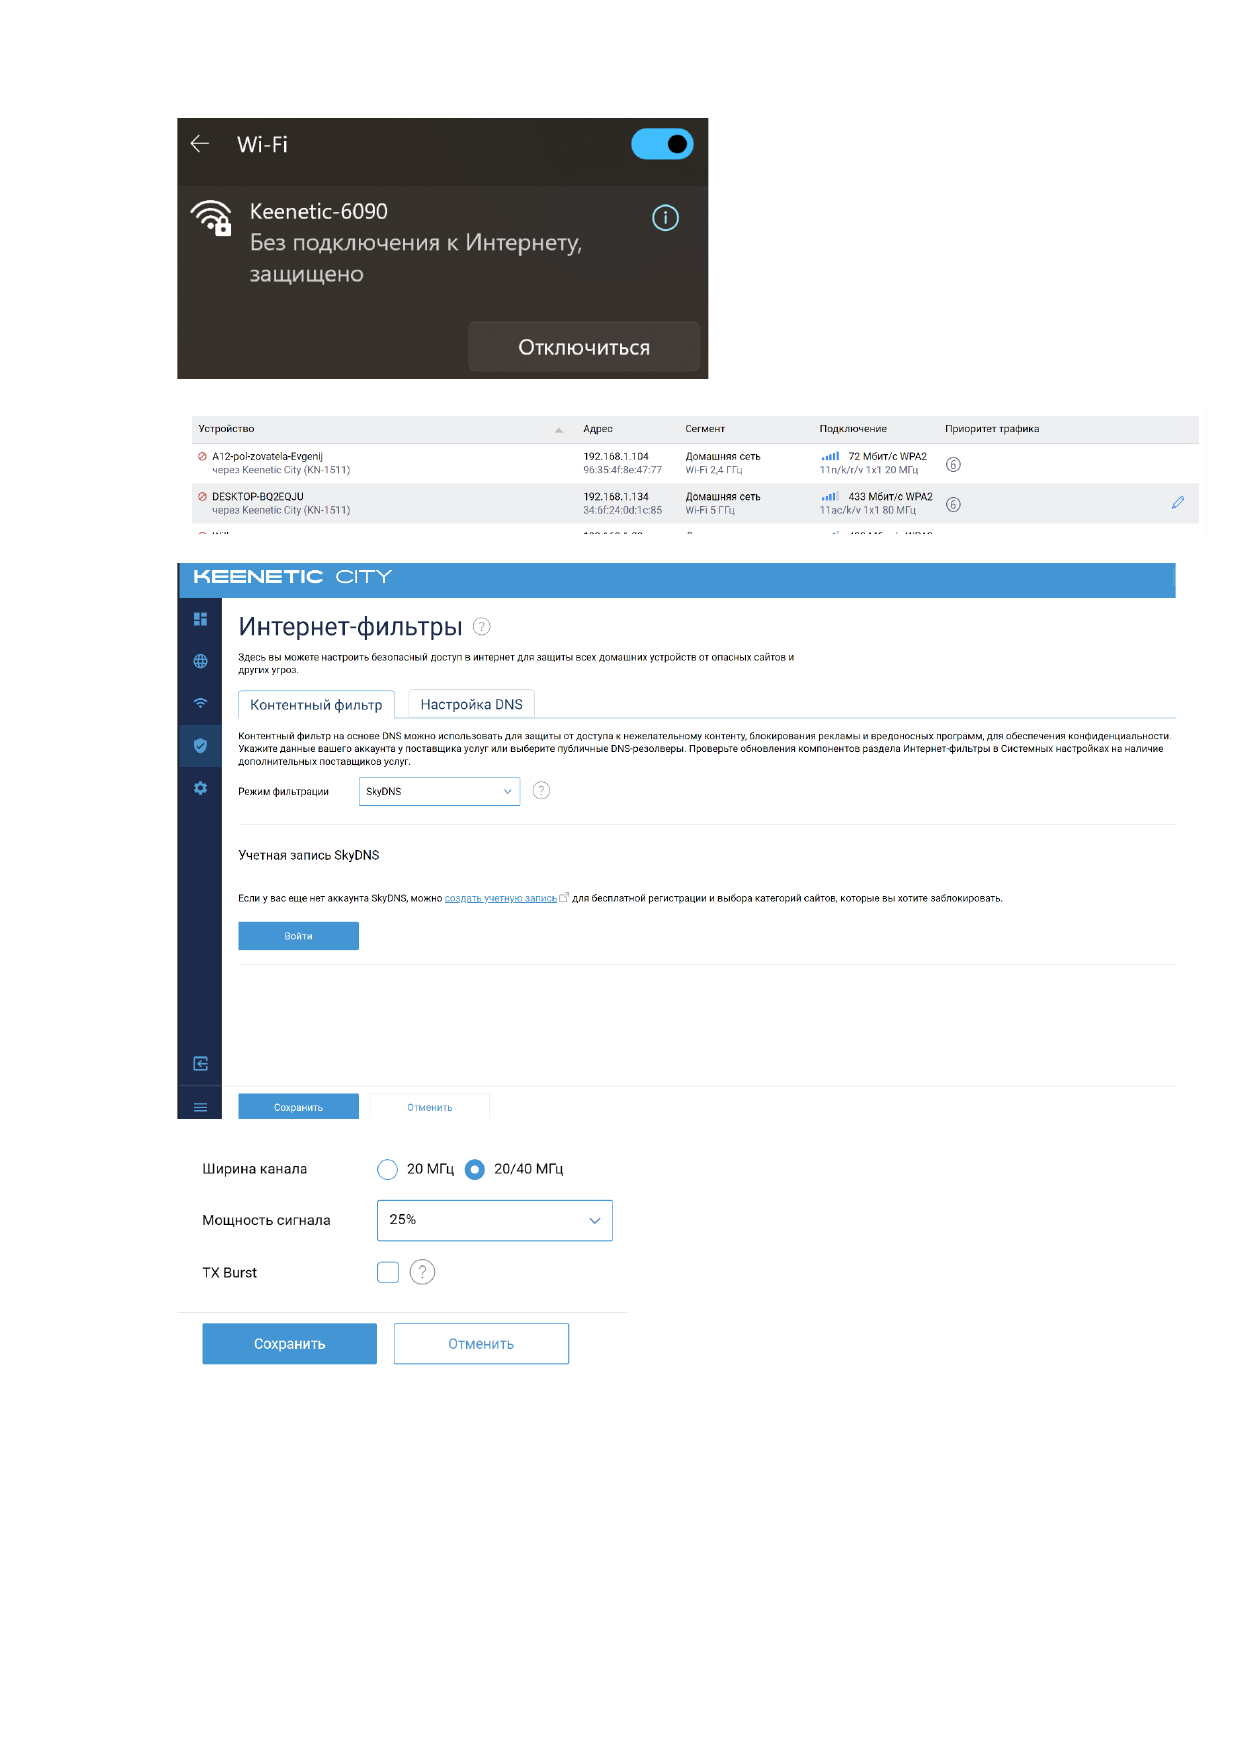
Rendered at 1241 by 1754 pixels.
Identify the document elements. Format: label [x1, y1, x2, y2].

picture [177, 118, 709, 379]
picture [177, 563, 1176, 1119]
picture [177, 1149, 628, 1373]
picture [177, 409, 1207, 534]
